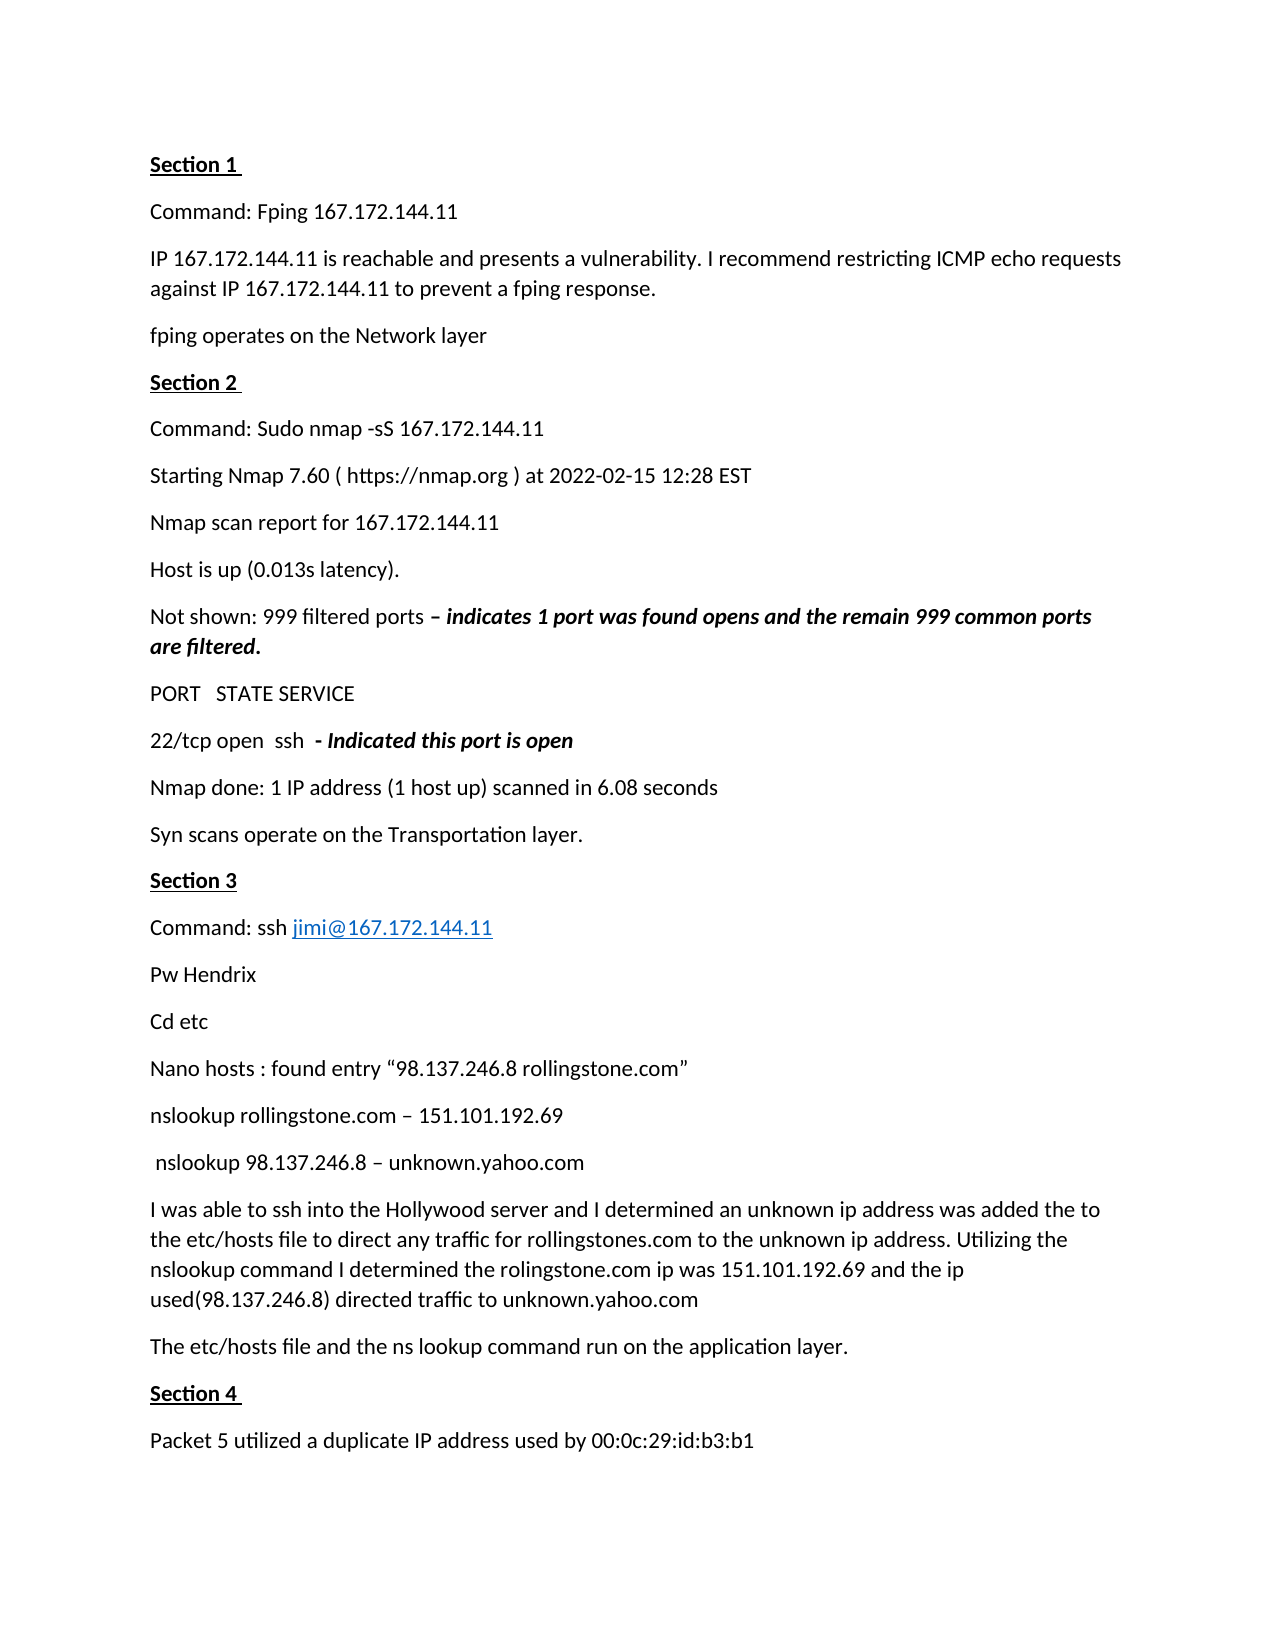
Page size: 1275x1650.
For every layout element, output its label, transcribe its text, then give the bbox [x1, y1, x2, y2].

text Packet 5 utilized a duplicate IP address used by 00:0c:29:id:b3:b1 [150, 1426, 1125, 1454]
text Section 2 [150, 368, 1125, 396]
text PORT STATE SERVICE [150, 679, 1125, 707]
text Command: Sudo nmap -sS 167.172.144.11 [150, 414, 1125, 443]
text Cd etc [150, 1007, 1125, 1035]
text Not shown: 999 filtered ports – indicates 1 port was found opens and the remain 999 common ports are filtered. [150, 602, 1125, 660]
text Command: Fping 167.172.144.11 [150, 197, 1125, 225]
text Syn scans operate on the Transportation layer. [150, 820, 1125, 848]
text Section 3 [150, 867, 1125, 895]
text Pw Hendrix [150, 960, 1125, 988]
text fping operates on the Network layer [150, 321, 1125, 349]
text Section 1 [150, 150, 1125, 178]
text Command: ssh jimi@167.172.144.11 [150, 913, 1125, 942]
text Nano hosts : found entry “98.137.246.8 rollingstone.com” [150, 1054, 1125, 1082]
text Nmap done: 1 IP address (1 host up) scanned in 6.08 seconds [150, 773, 1125, 801]
text 22/tcp open ssh - Indicated this port is open [150, 726, 1125, 754]
text Starting Nmap 7.60 ( https://nmap.org ) at 2022-02-15 12:28 EST [150, 461, 1125, 489]
text IP 167.172.144.11 is reachable and presents a vulnerability. I recommend restricting ICMP echo requests against IP 167.172.144.11 to prevent a fping response. [150, 244, 1125, 302]
text Section 4 [150, 1379, 1125, 1407]
text Nmap scan report for 167.172.144.11 [150, 508, 1125, 536]
text nslookup 98.137.246.8 – unknown.yahoo.com [150, 1148, 1125, 1176]
text I was able to ssh into the Hollywood server and I determined an unknown ip address was added the to the etc/hosts file to direct any traffic for rollingstones.com to the unknown ip address. Utilizing the nslookup command I determined the rolingstone.com ip was 151.101.192.69 and the ip used(98.137.246.8) directed traffic to unknown.yahoo.com [150, 1195, 1125, 1313]
text nslookup rollingstone.com – 151.101.192.69 [150, 1101, 1125, 1129]
text Host is up (0.013s latency). [150, 555, 1125, 583]
text The etc/hosts file and the ns lookup command run on the application layer. [150, 1332, 1125, 1360]
